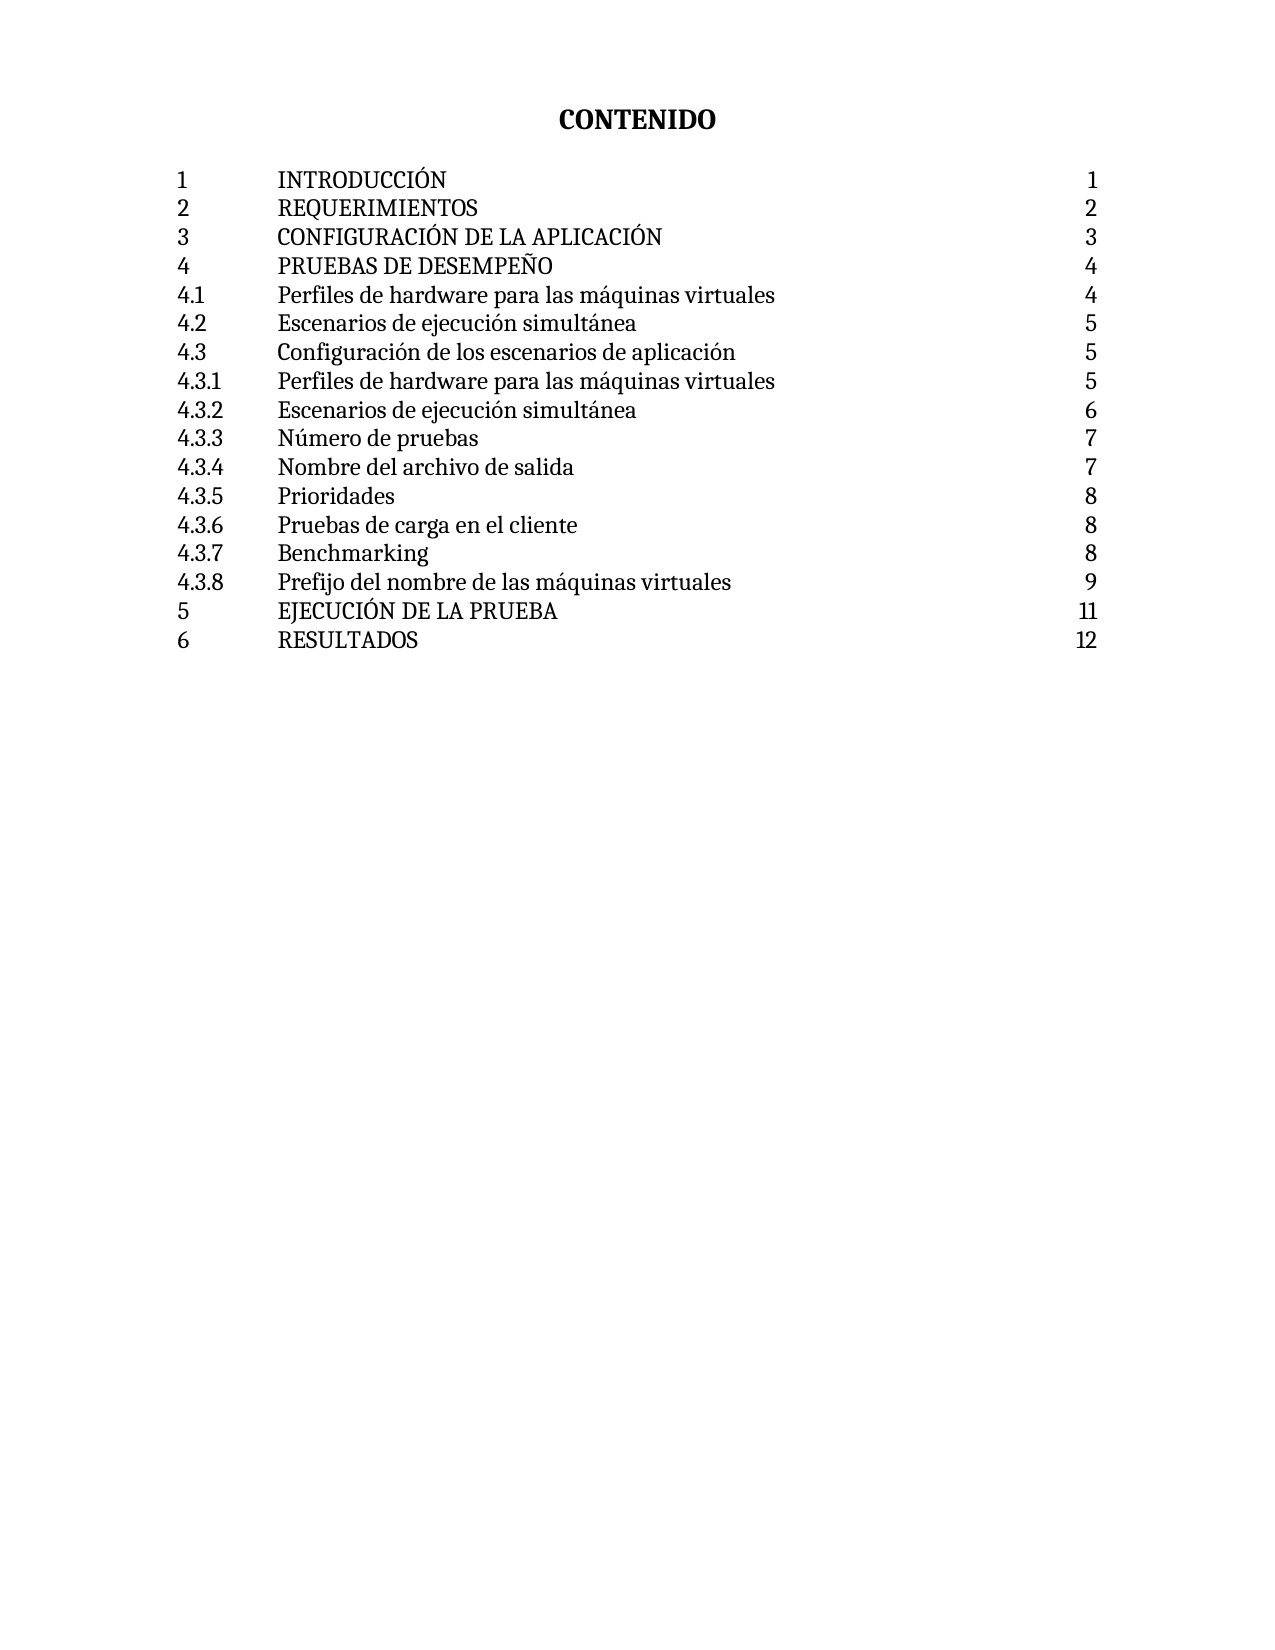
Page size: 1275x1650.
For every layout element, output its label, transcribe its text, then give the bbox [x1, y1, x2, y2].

text 5 EJECUCIÓN DE LA PRUEBA 11 [177, 597, 1098, 626]
text 4.1 Perfiles de hardware para las máquinas virtuales 4 [177, 281, 1098, 309]
text 4.3.5 Prioridades 8 [177, 482, 1098, 511]
text 4.2 Escenarios de ejecución simultánea 5 [177, 309, 1098, 338]
text 4.3.2 Escenarios de ejecución simultánea 6 [177, 396, 1098, 424]
text 2 REQUERIMIENTOS 2 [177, 194, 1098, 223]
text 1 INTRODUCCIÓN 1 [177, 166, 1098, 194]
text 3 CONFIGURACIÓN DE LA APLICACIÓN 3 [177, 223, 1098, 252]
text 4.3.1 Perfiles de hardware para las máquinas virtuales 5 [177, 367, 1098, 396]
text 4.3 Configuración de los escenarios de aplicación 5 [177, 338, 1098, 367]
text 4.3.6 Pruebas de carga en el cliente 8 [177, 511, 1098, 539]
text 6 RESULTADOS 12 [177, 626, 1098, 654]
text 4 PRUEBAS DE DESEMPEÑO 4 [177, 252, 1098, 281]
text CONTENIDO [177, 103, 1098, 137]
text 4.3.4 Nombre del archivo de salida 7 [177, 453, 1098, 482]
text 4.3.7 Benchmarking 8 [177, 539, 1098, 568]
text 4.3.3 Número de pruebas 7 [177, 424, 1098, 453]
text 4.3.8 Prefijo del nombre de las máquinas virtuales 9 [177, 568, 1098, 597]
